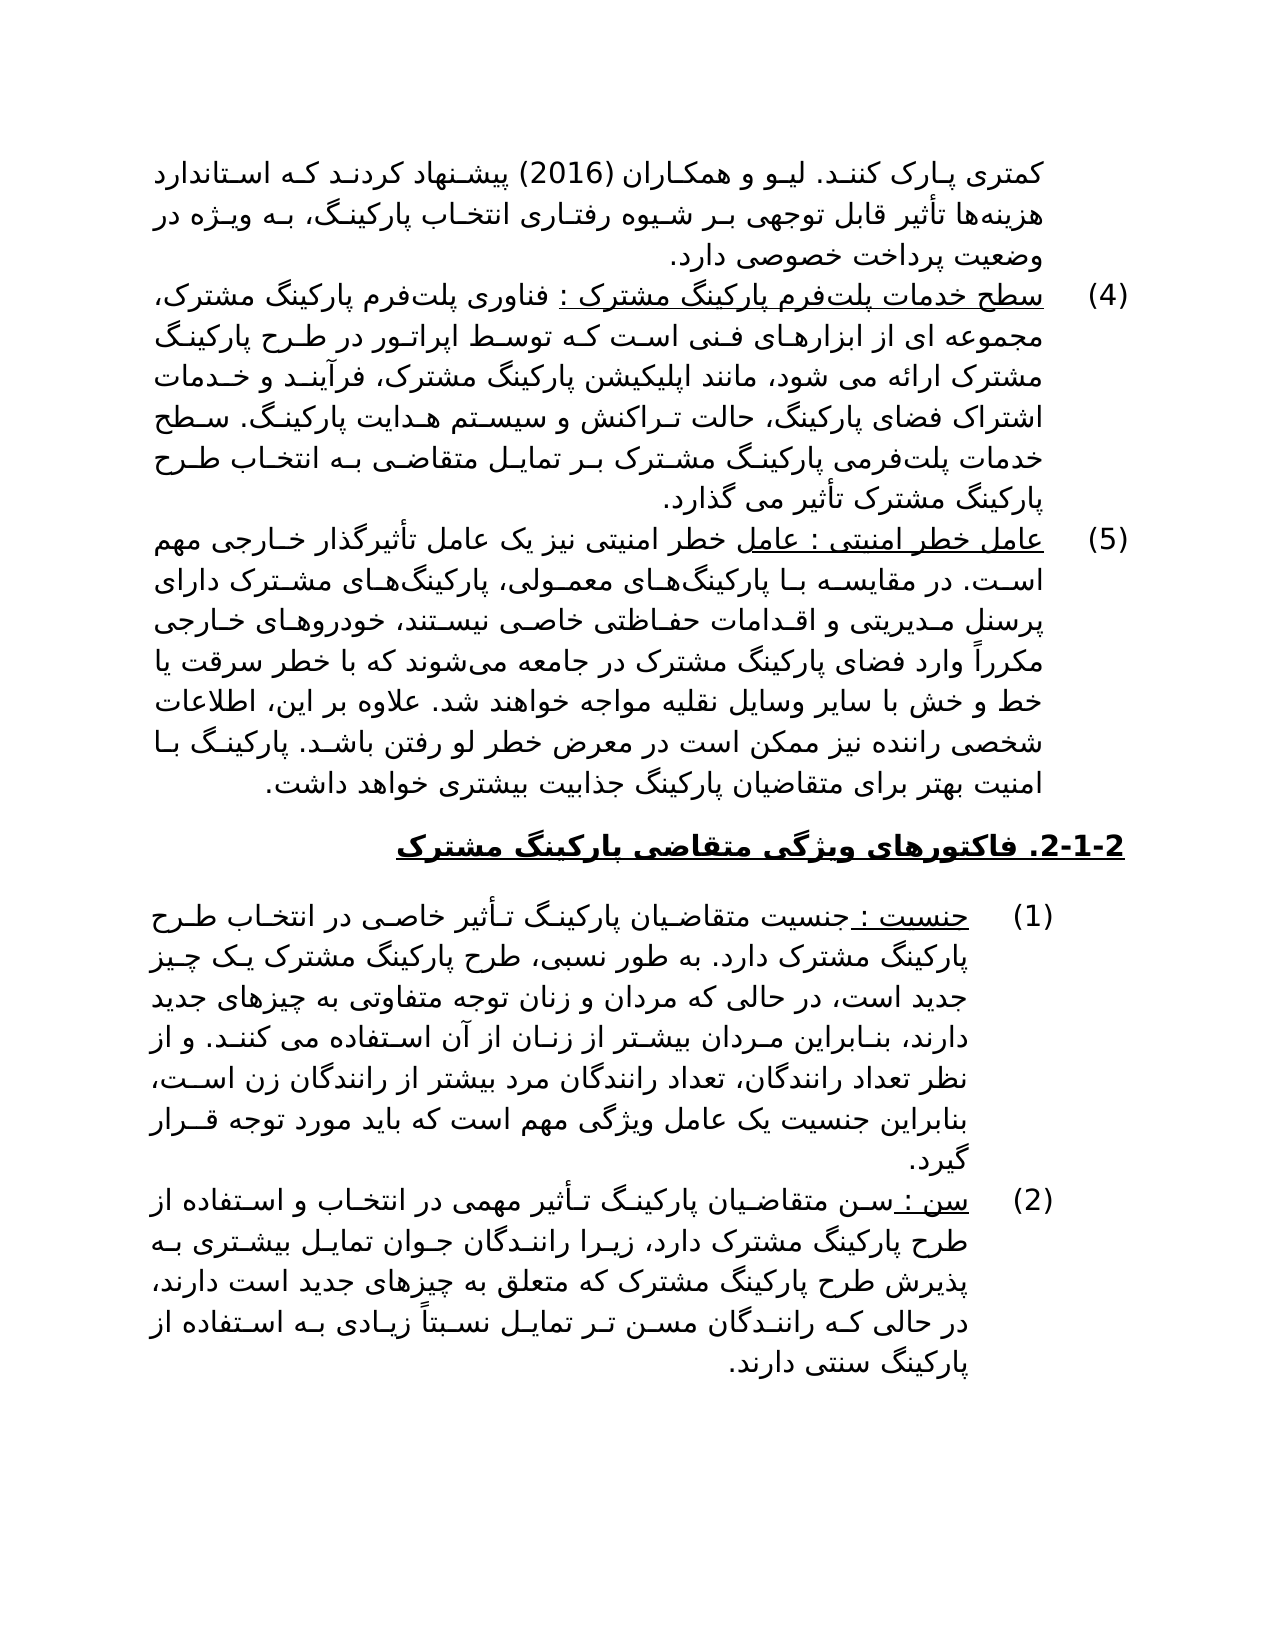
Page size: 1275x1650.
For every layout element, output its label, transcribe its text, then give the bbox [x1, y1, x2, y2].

list عامل خطر امنیتی : عامل خطر امنیتی نیز یک عامل تأثیرگذار خارجی مهم است. در مقایسه با پارکینگ‌های معمولی، پارکینگ‌های مشترک دارای پرسنل مدیریتی و اقدامات حفاظتی خاصی نیستند، خودروهای خارجی مکرراً وارد فضای پارکینگ مشترک در جامعه می‌شوند که با خطر سرقت یا خط و خش با سایر وسایل نقلیه مواجه خواهند شد. علاوه بر این، اطلاعات شخصی راننده نیز ممکن است در معرض خطر لو رفتن باشد. پارکینگ با امنیت بهتر برای متقاضیان پارکینگ جذابیت بیشتری خواهد داشت. [153, 516, 1087, 800]
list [153, 150, 1087, 272]
list جنسیت : جنسیت متقاضیان پارکینگ تأثیر خاصی در انتخاب طرح پارکینگ مشترک دارد. به طور نسبی، طرح پارکینگ مشترک یک چیز جدید است، در حالی که مردان و زنان توجه متفاوتی به چیزهای جدید دارند، بنابراین مردان بیشتر از زنان از آن استفاده می کنند. و از نظر تعداد رانندگان، تعداد رانندگان مرد بیشتر از رانندگان زن است، بنابراین جنسیت یک عامل ویژگی مهم است که باید مورد توجه قرار گیرد. [150, 892, 1012, 1177]
text 2-1-2. فاکتورهای ویژگی متقاضی پارکینگ مشترک [150, 829, 1125, 863]
list سن : سن متقاضیان پارکینگ تأثیر مهمی در انتخاب و استفاده از طرح پارکینگ مشترک دارد، زیرا رانندگان جوان تمایل بیشتری به پذیرش طرح پارکینگ مشترک که متعلق به چیزهای جدید است دارند، در حالی که رانندگان مسن تر تمایل نسبتاً زیادی به استفاده از پارکینگ سنتی دارند. [150, 1177, 1012, 1380]
list سطح خدمات پلت‌فرم پارکینگ مشترک : فناوری پلت‌فرم پارکینگ مشترک، مجموعه ای از ابزارهای فنی است که توسط اپراتور در طرح پارکینگ مشترک ارائه می شود، مانند اپلیکیشن پارکینگ مشترک، فرآیند و خدمات اشتراک فضای پارکینگ، حالت تراکنش و سیستم هدایت پارکینگ. سطح خدمات پلت‌فرمی پارکینگ مشترک بر تمایل متقاضی به انتخاب طرح پارکینگ مشترک تأثیر می گذارد. [153, 272, 1087, 516]
